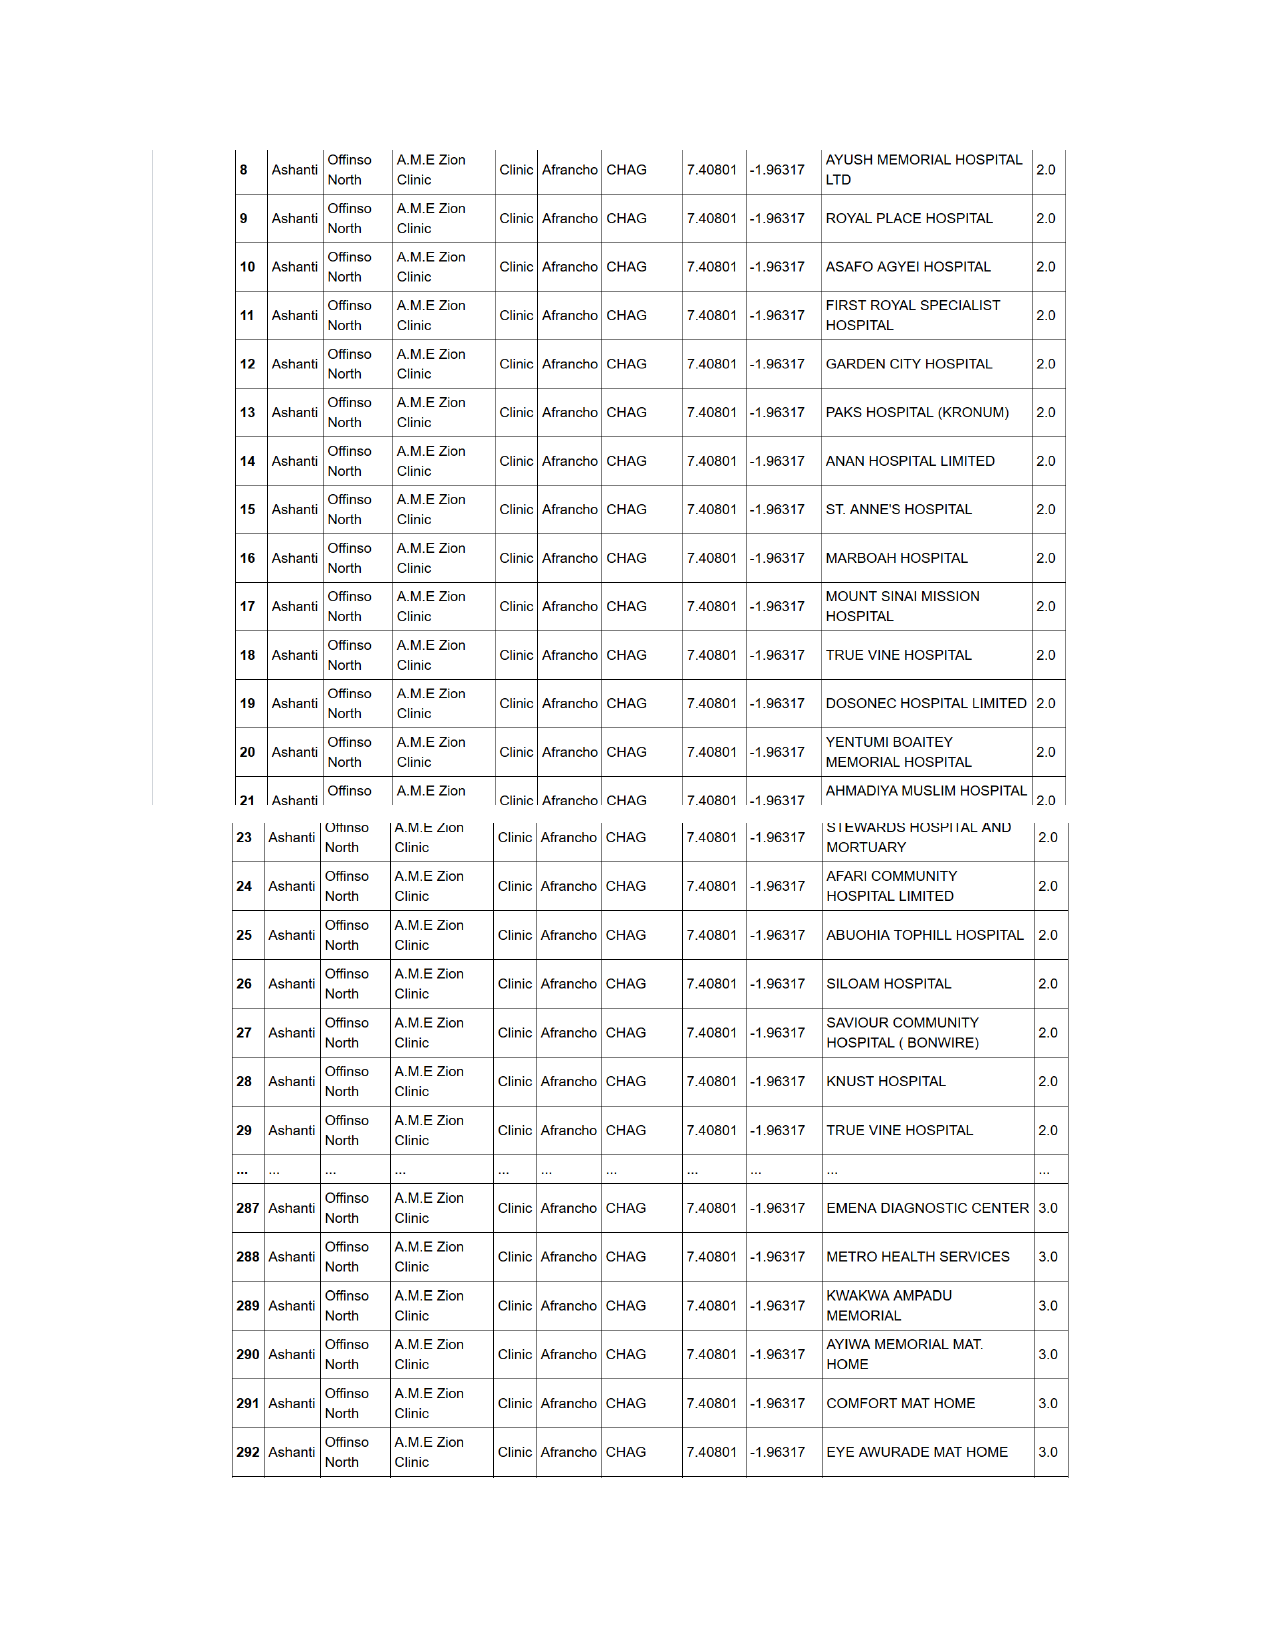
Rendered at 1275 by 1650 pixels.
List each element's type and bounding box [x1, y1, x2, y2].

picture [150, 823, 1125, 1478]
picture [150, 150, 1125, 805]
